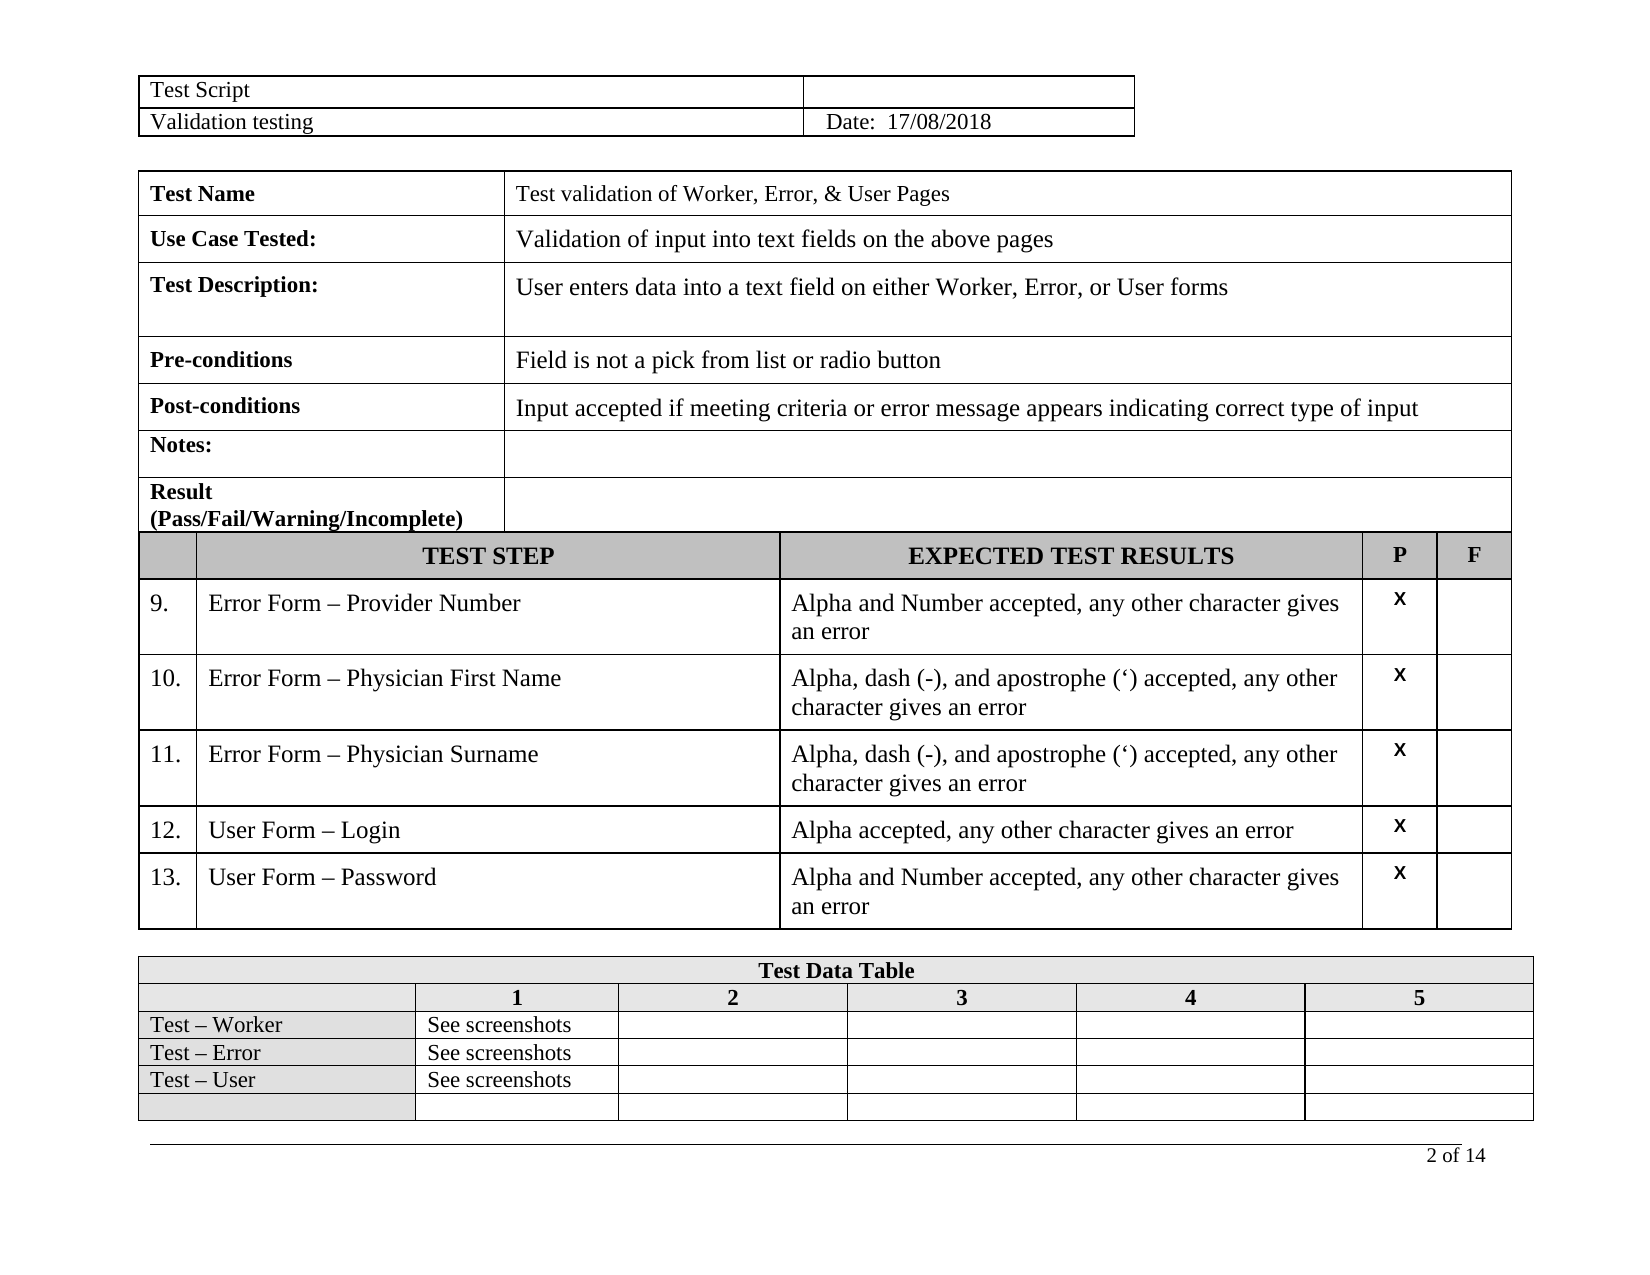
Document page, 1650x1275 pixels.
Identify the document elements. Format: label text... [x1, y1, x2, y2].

table_cell [848, 1094, 1076, 1120]
table_cell Notes: [139, 431, 504, 477]
table_header Test validation of Worker, Error, & User Pages [505, 172, 1511, 215]
table_cell [619, 1094, 847, 1120]
table_cell [1306, 1066, 1533, 1093]
table_cell See screenshots [416, 1066, 618, 1093]
table_cell X [1363, 807, 1436, 852]
table_cell Error Form – Physician Surname [197, 731, 779, 805]
table_cell Test – User [139, 1066, 415, 1093]
table_cell Field is not a pick from list or radio button [505, 337, 1511, 383]
table_cell Alpha, dash (-), and apostrophe (‘) accepted, any other character gives an error [781, 731, 1362, 805]
table_cell [1077, 1094, 1304, 1120]
table_cell [140, 731, 196, 805]
table_cell [619, 1039, 847, 1065]
table_cell [619, 1012, 847, 1038]
table_cell [140, 533, 196, 578]
table_cell Alpha, dash (-), and apostrophe (‘) accepted, any other character gives an error [781, 655, 1362, 729]
table_cell [848, 1012, 1076, 1038]
table_cell [619, 1066, 847, 1093]
table_cell [140, 807, 196, 852]
table_cell 1 [416, 984, 618, 1011]
table_cell [848, 1066, 1076, 1093]
table_cell Post-conditions [139, 384, 504, 430]
table_cell F [1438, 533, 1511, 578]
table_cell [140, 854, 196, 928]
table_cell P [1363, 533, 1436, 578]
table_cell X [1363, 580, 1436, 654]
table_cell Test – Worker [139, 1012, 415, 1038]
table_cell User Form – Login [197, 807, 779, 852]
table_cell 5 [1306, 984, 1533, 1011]
table_cell See screenshots [416, 1012, 618, 1038]
table_cell [140, 580, 196, 654]
table_cell Use Case Tested: [139, 216, 504, 262]
table_cell User Form – Password [197, 854, 779, 928]
table_cell [505, 431, 1511, 477]
table_cell [1438, 580, 1511, 654]
table_cell Error Form – Physician First Name [197, 655, 779, 729]
table_cell Alpha accepted, any other character gives an error [781, 807, 1362, 852]
table_cell X [1363, 655, 1436, 729]
table_cell Test – Error [139, 1039, 415, 1065]
table_cell [1306, 1012, 1533, 1038]
table_cell [505, 478, 1511, 531]
table_cell See screenshots [416, 1039, 618, 1065]
table_cell [1306, 1094, 1533, 1120]
table_cell [1438, 807, 1511, 852]
table_cell TEST STEP [197, 533, 779, 578]
table_cell Validation of input into text fields on the above pages [505, 216, 1511, 262]
table_cell EXPECTED TEST RESULTS [781, 533, 1362, 578]
table_cell [140, 655, 196, 729]
table_cell User enters data into a text field on either Worker, Error, or User forms [505, 263, 1511, 336]
table_cell Alpha and Number accepted, any other character gives an error [781, 854, 1362, 928]
table_cell Input accepted if meeting criteria or error message appears indicating correct type of input [505, 384, 1511, 430]
table_cell [139, 1094, 415, 1120]
table_cell Test Description: [139, 263, 504, 336]
table_cell [848, 1039, 1076, 1065]
table_cell X [1363, 854, 1436, 928]
table_cell [1306, 1039, 1533, 1065]
table_cell 2 [619, 984, 847, 1011]
table_cell [1077, 1066, 1304, 1093]
table_cell [1077, 1039, 1304, 1065]
table_cell Alpha and Number accepted, any other character gives an error [781, 580, 1362, 654]
table_header Test Data Table [139, 957, 1533, 983]
table_cell 3 [848, 984, 1076, 1011]
table_cell [1438, 854, 1511, 928]
table_cell X [1363, 731, 1436, 805]
table_header Test Name [139, 172, 504, 215]
table_cell 4 [1077, 984, 1304, 1011]
table_cell Result (Pass/Fail/Warning/Incomplete) [139, 478, 504, 531]
table_cell [1438, 731, 1511, 805]
table_cell [139, 984, 415, 1011]
table_cell [416, 1094, 618, 1120]
table_cell Error Form – Provider Number [197, 580, 779, 654]
table_cell [1077, 1012, 1304, 1038]
table_cell [1438, 655, 1511, 729]
table_cell Pre-conditions [139, 337, 504, 383]
